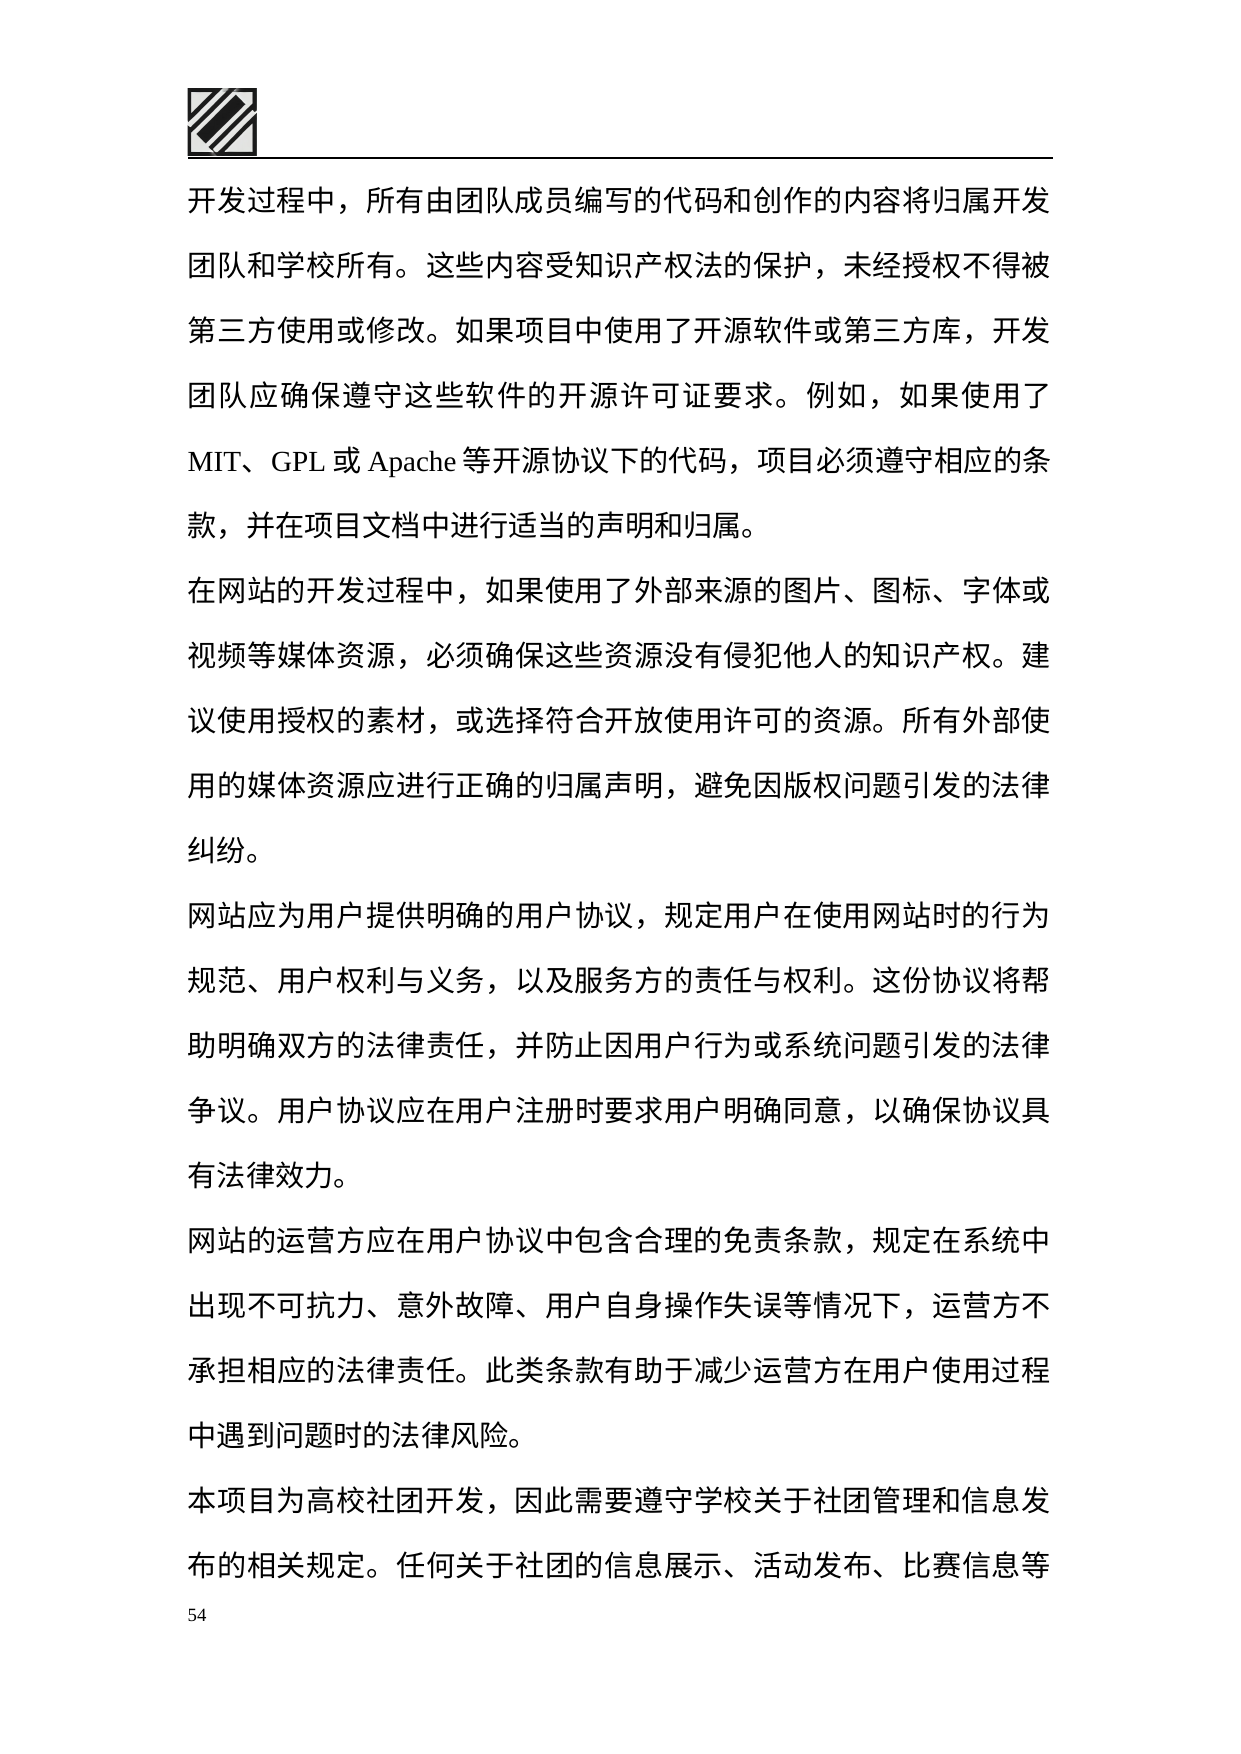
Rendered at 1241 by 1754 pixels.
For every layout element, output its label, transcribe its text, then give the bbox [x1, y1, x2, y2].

text 本项目为高校社团开发，因此需要遵守学校关于社团管理和信息发布的相关规定。任何关于社团的信息展示、活动发布、比赛信息等内容，必须符合学校的管理条例，并经过必要的审批流程。系统上线前应获得学校的批准，并确保其符合校方对于信息发布、学生数据保护和管理系统使用的相关规定。 [187, 1466, 1053, 1596]
text 开发过程中，所有由团队成员编写的代码和创作的内容将归属开发团队和学校所有。这些内容受知识产权法的保护，未经授权不得被第三方使用或修改。如果项目中使用了开源软件或第三方库，开发团队应确保遵守这些软件的开源许可证要求。例如，如果使用了MIT、GPL或Apache等开源协议下的代码，项目必须遵守相应的条款，并在项目文档中进行适当的声明和归属。 [187, 166, 1053, 556]
text 在网站的开发过程中，如果使用了外部来源的图片、图标、字体或视频等媒体资源，必须确保这些资源没有侵犯他人的知识产权。建议使用授权的素材，或选择符合开放使用许可的资源。所有外部使用的媒体资源应进行正确的归属声明，避免因版权问题引发的法律纠纷。 [187, 556, 1053, 881]
picture [187, 88, 257, 156]
text 网站应为用户提供明确的用户协议，规定用户在使用网站时的行为规范、用户权利与义务，以及服务方的责任与权利。这份协议将帮助明确双方的法律责任，并防止因用户行为或系统问题引发的法律争议。用户协议应在用户注册时要求用户明确同意，以确保协议具有法律效力。 [187, 881, 1053, 1206]
text 网站的运营方应在用户协议中包含合理的免责条款，规定在系统中出现不可抗力、意外故障、用户自身操作失误等情况下，运营方不承担相应的法律责任。此类条款有助于减少运营方在用户使用过程中遇到问题时的法律风险。 [187, 1206, 1053, 1466]
